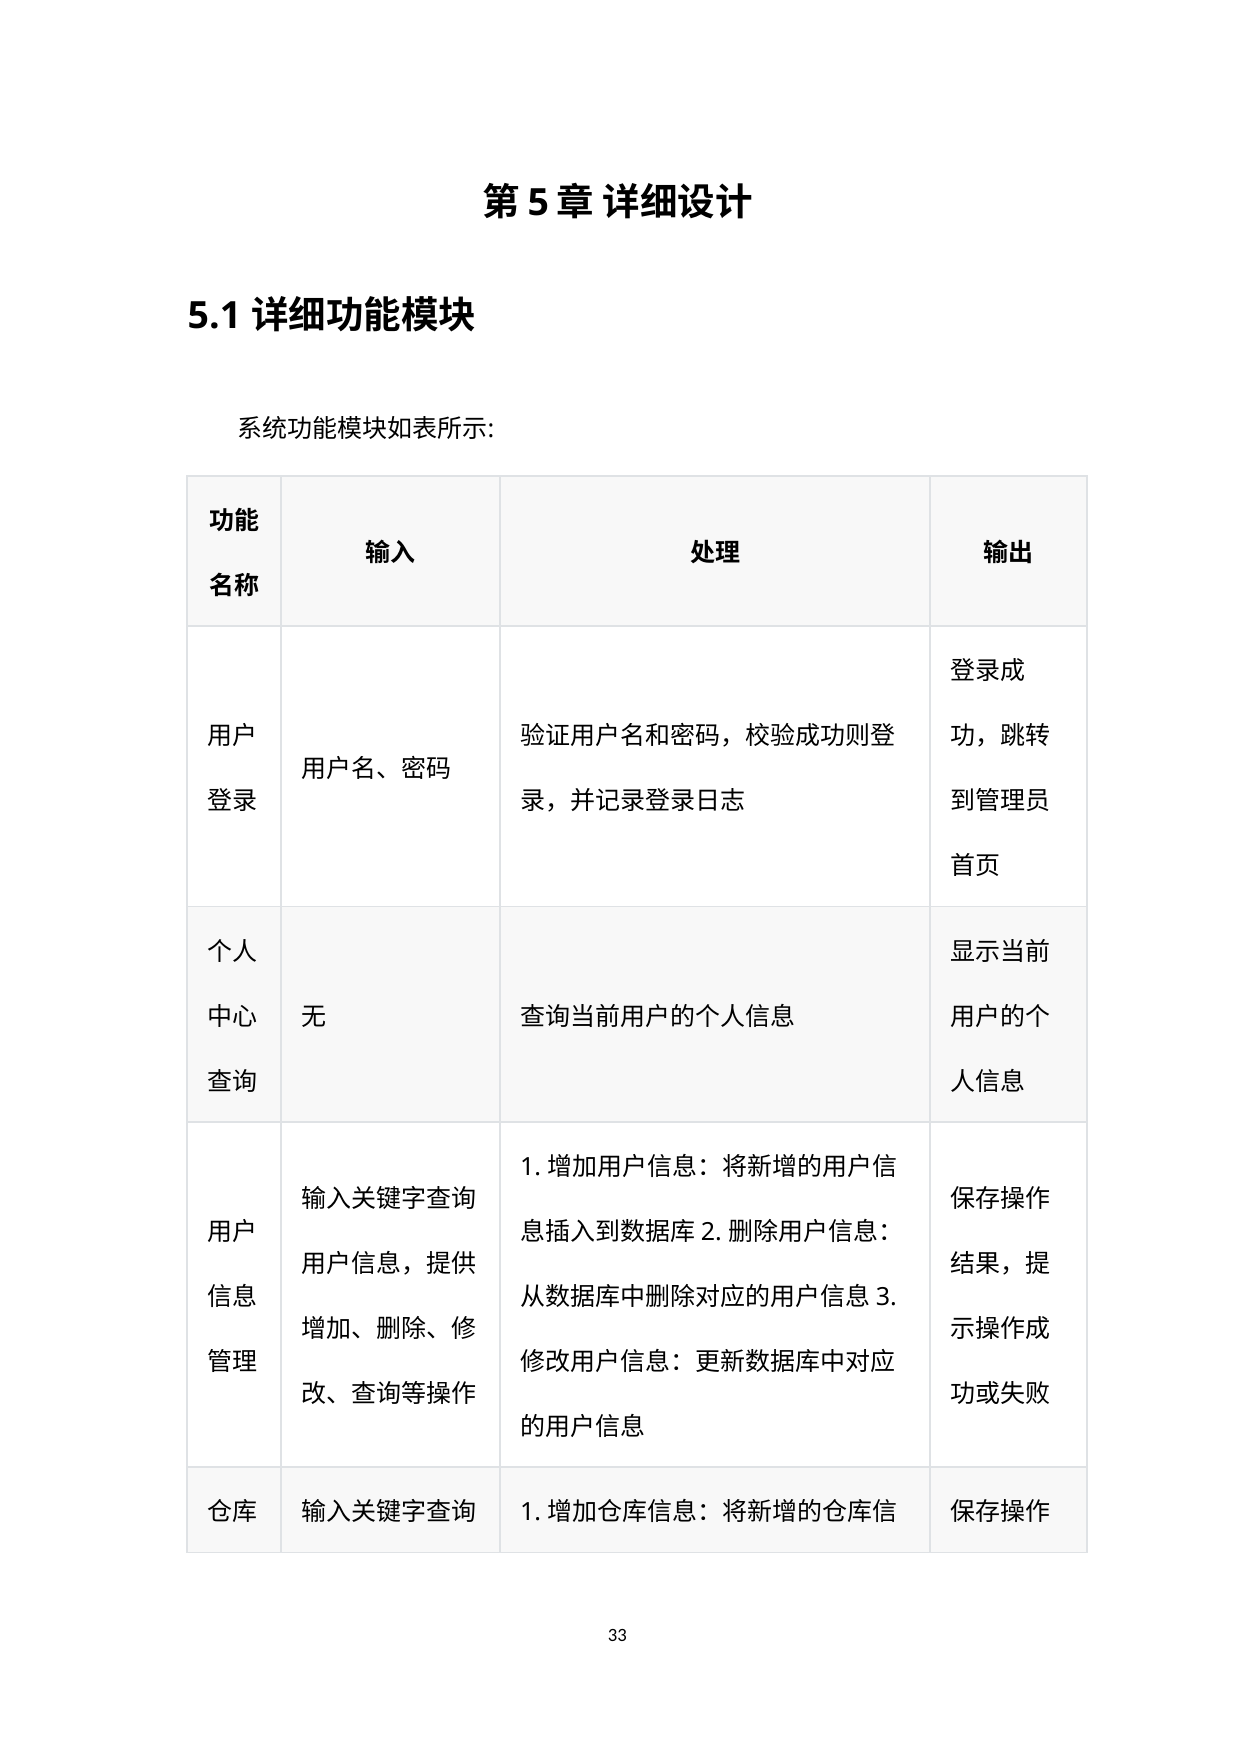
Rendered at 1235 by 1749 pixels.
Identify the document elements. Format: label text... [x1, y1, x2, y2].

table_cell 用户信息管理 [188, 1123, 280, 1466]
table_cell 用户名、密码 [282, 627, 499, 906]
table_cell 保存操作结果，提示操作成功或失败 [931, 1123, 1086, 1466]
table_header 处理 [501, 477, 929, 625]
table_cell 验证用户名和密码，校验成功则登录，并记录登录日志 [501, 627, 929, 906]
table_header 输入 [282, 477, 499, 625]
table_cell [501, 1468, 929, 1552]
table_cell 显示当前用户的个人信息 [931, 907, 1086, 1121]
table_cell 登录成功，跳转到管理员首页 [931, 627, 1086, 906]
table_cell 用户登录 [188, 627, 280, 906]
text 系统功能模块如表所示: [187, 394, 1047, 459]
subtitle 第5章 详细设计 [187, 166, 1047, 231]
table_cell 输入关键字查询用户信息，提供增加、删除、修改、查询等操作 [282, 1123, 499, 1466]
subtitle 5.1 详细功能模块 [187, 280, 1047, 345]
table_cell 个人中心查询 [188, 907, 280, 1121]
table_cell 保存操作结果，提示操作成功或失败 [931, 1468, 1086, 1552]
table_cell 查询当前用户的个人信息 [501, 907, 929, 1121]
table_cell 无 [282, 907, 499, 1121]
table_header 功能名称 [188, 477, 280, 625]
table_cell 仓库信息管理 [188, 1468, 280, 1552]
table_header 输出 [931, 477, 1086, 625]
table_cell 1. 增加用户信息：将新增的用户信息插入到数据库 2. 删除用户信息：从数据库中删除对应的用户信息 3. 修改用户信息：更新数据库中对应的用户信息 [501, 1123, 929, 1466]
table_cell 输入关键字查询仓库信息，提供增加、删除、修改、查询等操作 [282, 1468, 499, 1552]
